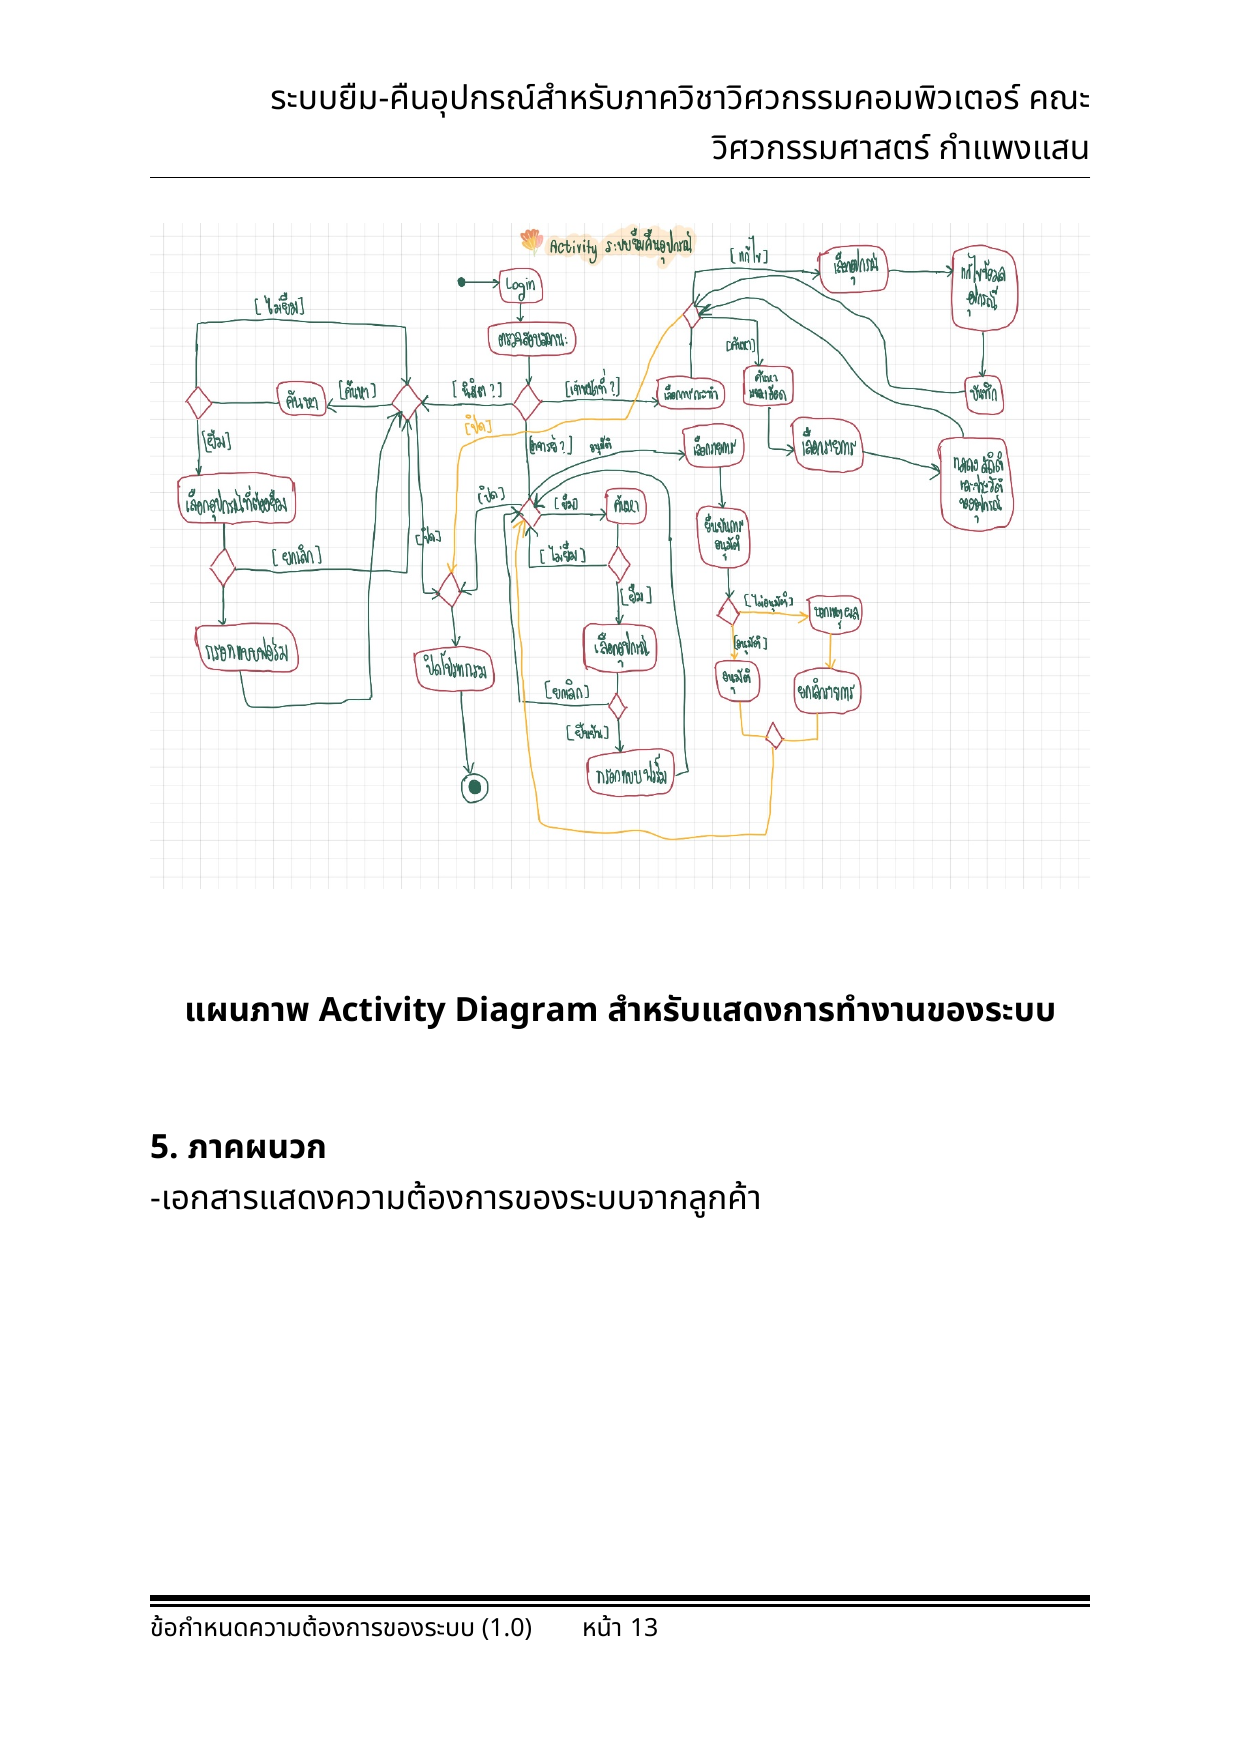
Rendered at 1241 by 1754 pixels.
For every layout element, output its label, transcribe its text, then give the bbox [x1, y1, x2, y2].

list ภาคผนวก [150, 1123, 1090, 1174]
picture [150, 223, 1091, 889]
